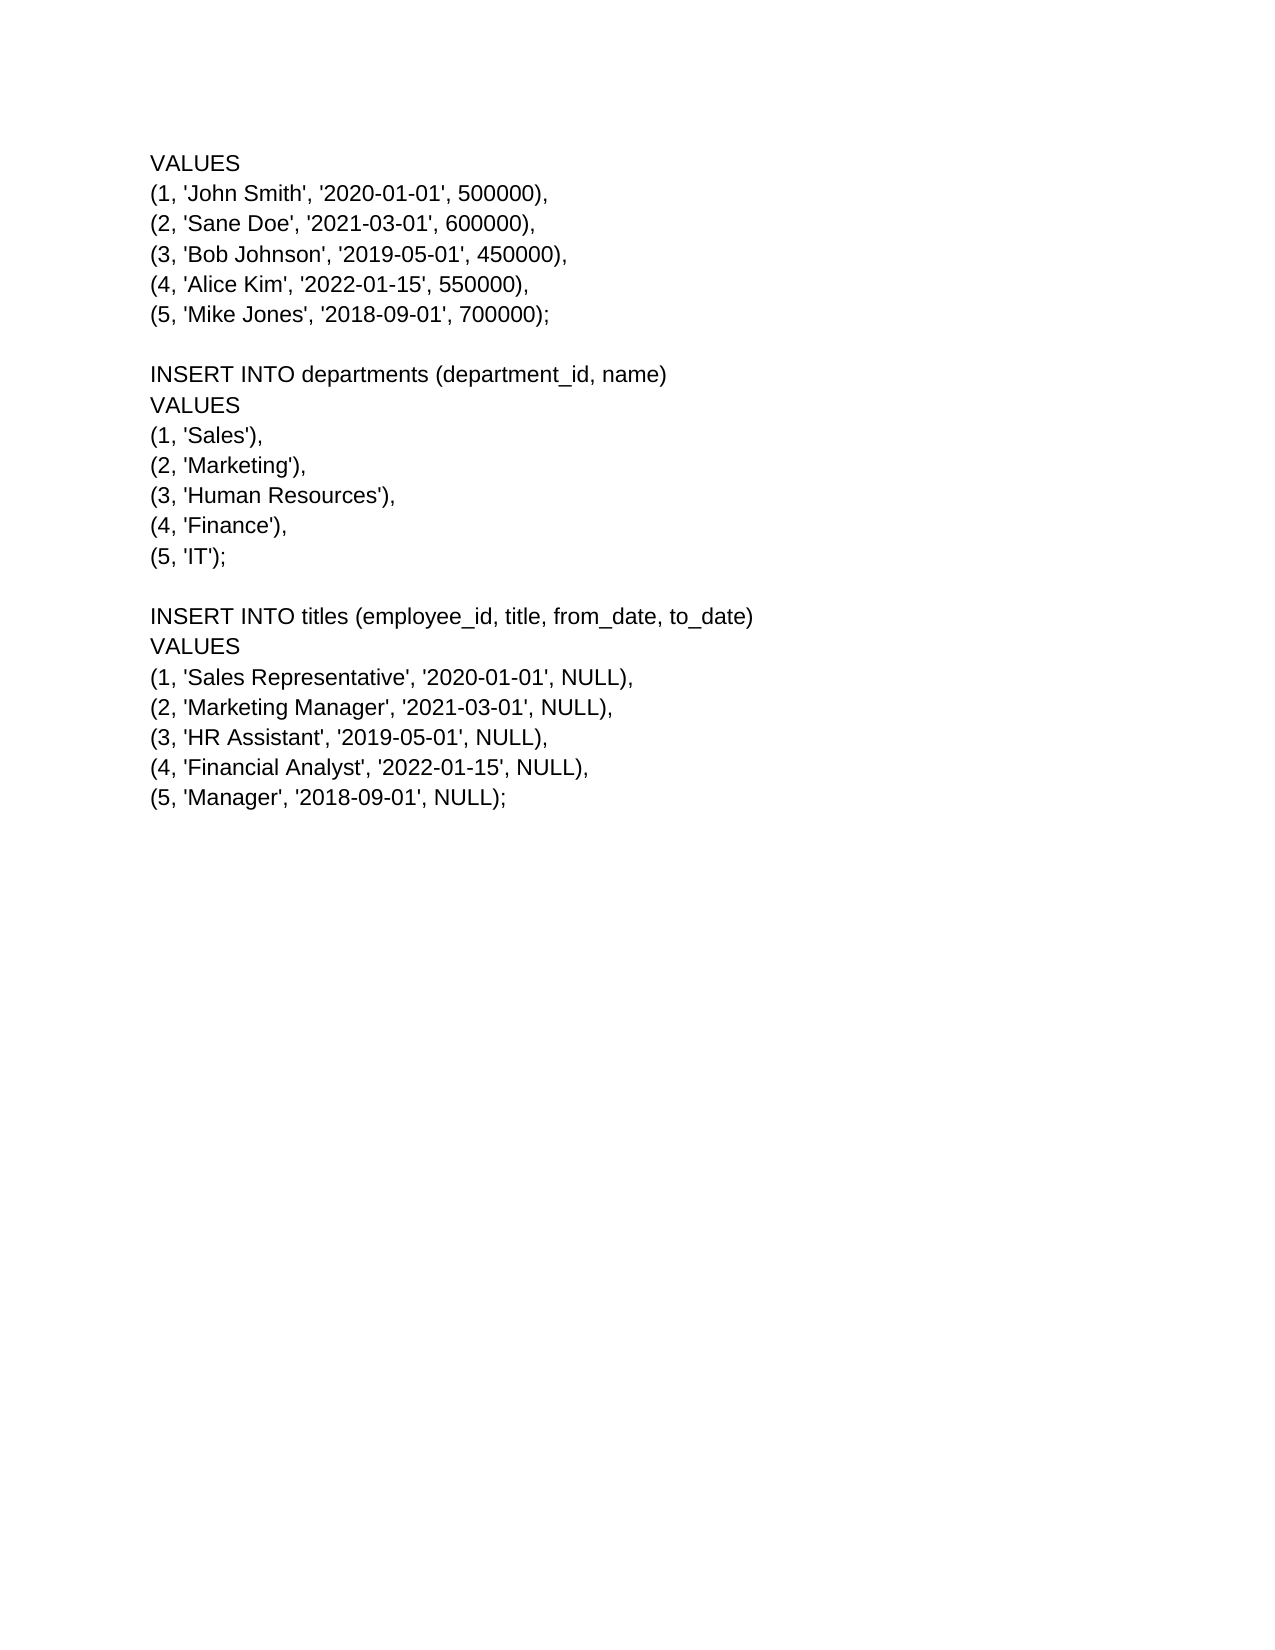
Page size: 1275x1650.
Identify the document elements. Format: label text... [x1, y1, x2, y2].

text (2, 'Marketing'), [150, 452, 1125, 478]
text (3, 'Bob Johnson', '2019-05-01', 450000), [150, 241, 1125, 267]
text VALUES [150, 150, 1125, 176]
text (1, 'Sales Representative', '2020-01-01', NULL), [150, 663, 1125, 690]
text (1, 'John Smith', '2020-01-01', 500000), [150, 180, 1125, 207]
text (2, 'Marketing Manager', '2021-03-01', NULL), [150, 694, 1125, 720]
text VALUES [150, 633, 1125, 660]
text (3, 'HR Assistant', '2019-05-01', NULL), [150, 724, 1125, 750]
text INSERT INTO titles (employee_id, title, from_date, to_date) [150, 603, 1125, 629]
text (4, 'Finance'), [150, 512, 1125, 539]
text (3, 'Human Resources'), [150, 482, 1125, 509]
text (5, 'Manager', '2018-09-01', NULL); [150, 784, 1125, 811]
text VALUES [150, 392, 1125, 418]
text (1, 'Sales'), [150, 422, 1125, 448]
text (4, 'Financial Analyst', '2022-01-15', NULL), [150, 754, 1125, 781]
text (5, 'IT'); [150, 543, 1125, 569]
text (4, 'Alice Kim', '2022-01-15', 550000), [150, 271, 1125, 297]
text (5, 'Mike Jones', '2018-09-01', 700000); [150, 301, 1125, 327]
text (2, 'Sane Doe', '2021-03-01', 600000), [150, 210, 1125, 237]
text INSERT INTO departments (department_id, name) [150, 361, 1125, 388]
